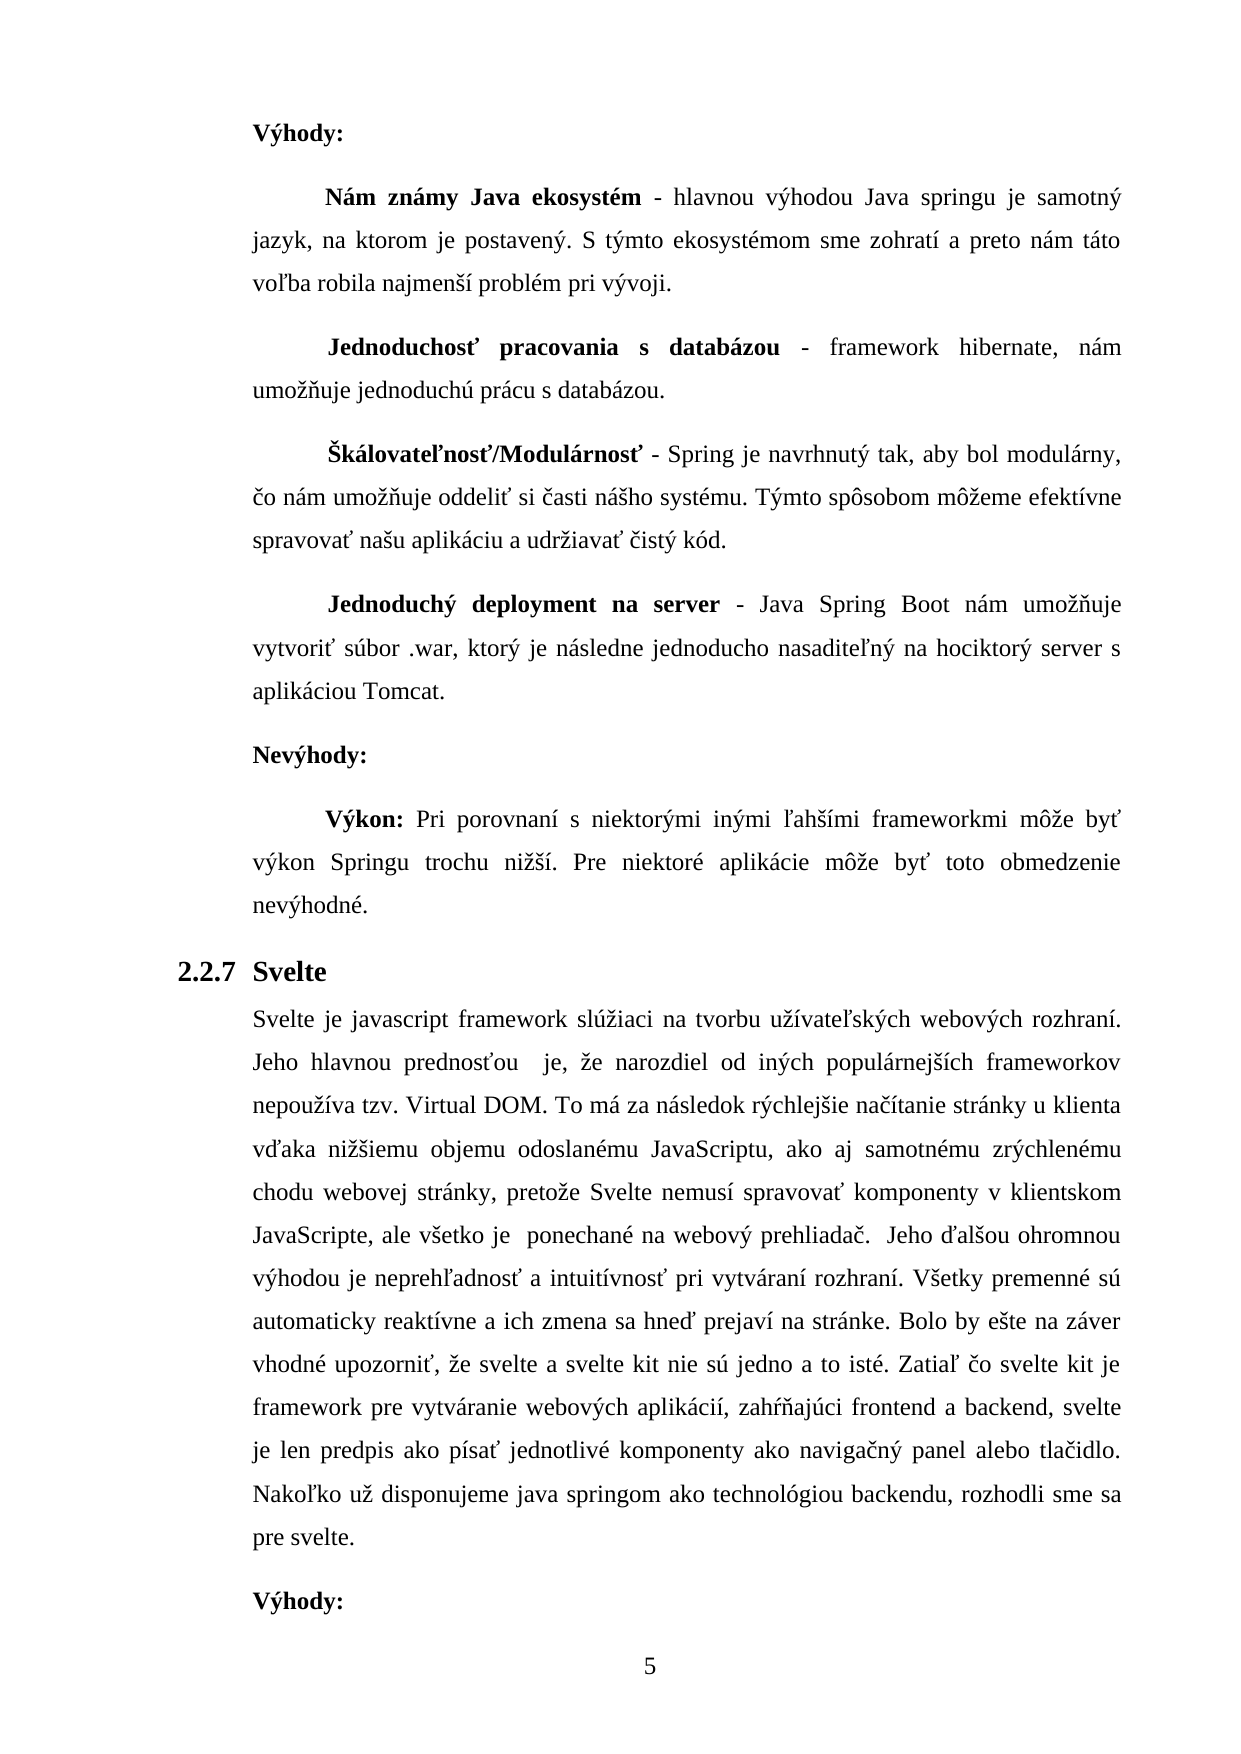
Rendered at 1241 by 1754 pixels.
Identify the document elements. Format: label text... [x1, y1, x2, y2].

text Výhody: [252, 118, 1122, 147]
text Svelte je javascript framework slúžiaci na tvorbu užívateľských webových rozhraní. Jeho hlavnou prednosťou je, že narozdiel od iných populárnejších frameworkov nepoužíva tzv. Virtual DOM. To má za následok rýchlejšie načítanie stránky u klienta vďaka nižšiemu objemu odoslanému JavaScriptu, ako aj samotnému zrýchlenému chodu webovej stránky, pretože Svelte nemusí spravovať komponenty v klientskom JavaScripte, ale všetko je ponechané na webový prehliadač. Jeho ďalšou ohromnou výhodou je neprehľadnosť a intuitívnosť pri vytváraní rozhraní. Všetky premenné sú automaticky reaktívne a ich zmena sa hneď prejaví na stránke. Bolo by ešte na záver vhodné upozorniť, že svelte a svelte kit nie sú jedno a to isté. Zatiaľ čo svelte kit je framework pre vytváranie webových aplikácií, zahŕňajúci frontend a backend, svelte je len predpis ako písať jednotlivé komponenty ako navigačný panel alebo tlačidlo. Nakoľko už disponujeme java springom ako technológiou backendu, rozhodli sme sa pre svelte. [252, 1004, 1122, 1551]
text Nám známy Java ekosystém - hlavnou výhodou Java springu je samotný jazyk, na ktorom je postavený. S týmto ekosystémom sme zohratí a preto nám táto voľba robila najmenší problém pri vývoji. [252, 182, 1122, 297]
text Škálovateľnosť/Modulárnosť - Spring je navrhnutý tak, aby bol modulárny, čo nám umožňuje oddeliť si časti nášho systému. Týmto spôsobom môžeme efektívne spravovať našu aplikáciu a udržiavať čistý kód. [252, 439, 1122, 554]
text Jednoduchý deployment na server - Java Spring Boot nám umožňuje vytvoriť súbor .war, ktorý je následne jednoducho nasaditeľný na hociktorý server s aplikáciou Tomcat. [252, 589, 1122, 704]
text Výhody: [177, 1586, 1122, 1614]
text Výkon: Pri porovnaní s niektorými inými ľahšími frameworkmi môže byť výkon Springu trochu nižší. Pre niektoré aplikácie môže byť toto obmedzenie nevýhodné. [252, 804, 1122, 919]
text Jednoduchosť pracovania s databázou - framework hibernate, nám umožňuje jednoduchú prácu s databázou. [252, 332, 1122, 404]
subtitle Svelte [177, 954, 1122, 987]
text Nevýhody: [252, 740, 1122, 768]
